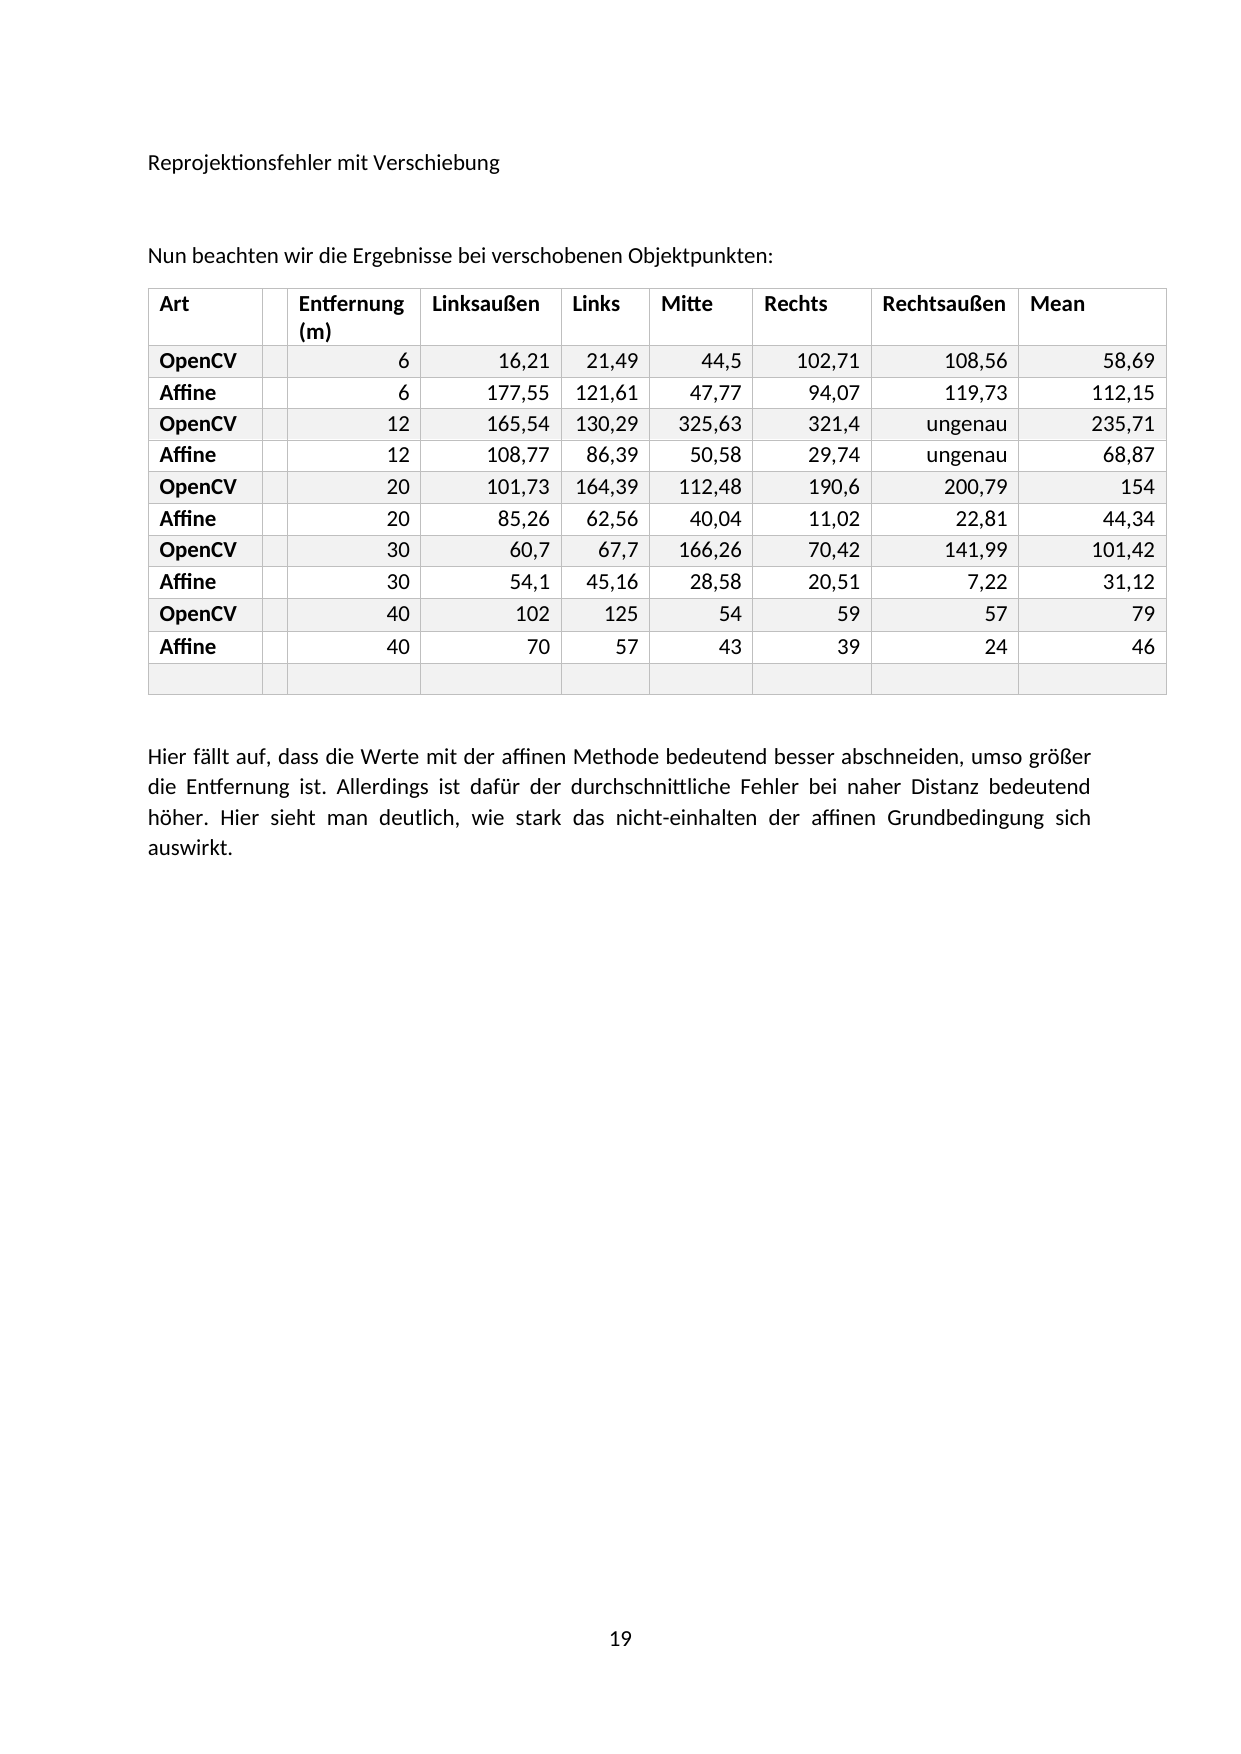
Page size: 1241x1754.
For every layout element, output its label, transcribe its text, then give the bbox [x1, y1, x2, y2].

table_cell 164,39 [562, 472, 649, 503]
table_cell [1019, 664, 1166, 694]
table_header Art [149, 289, 262, 345]
table_cell [421, 664, 561, 694]
table_cell 47,77 [650, 378, 752, 408]
table_cell 44,34 [1019, 504, 1166, 534]
table_cell 16,21 [421, 346, 561, 377]
table_cell [149, 664, 262, 694]
table_cell 57 [562, 632, 649, 663]
table_cell 11,02 [753, 504, 871, 534]
table_cell 235,71 [1019, 409, 1166, 439]
table_cell 70,42 [753, 536, 871, 566]
table_cell 54,1 [421, 567, 561, 598]
table_cell 94,07 [753, 378, 871, 408]
table_cell 102,71 [753, 346, 871, 377]
text Nun beachten wir die Ergebnisse bei verschobenen Objektpunkten: [148, 241, 1093, 269]
table_cell 119,73 [872, 378, 1018, 408]
table_cell 6 [288, 378, 420, 408]
table_cell 70 [421, 632, 561, 663]
table_cell 24 [872, 632, 1018, 663]
table_cell 101,42 [1019, 536, 1166, 566]
table_header Mitte [650, 289, 752, 345]
table_cell 112,15 [1019, 378, 1166, 408]
table_cell OpenCV [149, 536, 262, 566]
table_cell 79 [1019, 599, 1166, 631]
table_cell 108,56 [872, 346, 1018, 377]
table_cell [263, 599, 287, 631]
table_cell 85,26 [421, 504, 561, 534]
table_cell 177,55 [421, 378, 561, 408]
table_cell OpenCV [149, 346, 262, 377]
table_cell [263, 441, 287, 471]
table_cell 22,81 [872, 504, 1018, 534]
table_header Entfernung (m) [288, 289, 420, 345]
table_cell [263, 504, 287, 534]
table_cell 39 [753, 632, 871, 663]
table_cell [263, 536, 287, 566]
table_cell OpenCV [149, 599, 262, 631]
table_cell Affine [149, 441, 262, 471]
table_cell 30 [288, 536, 420, 566]
table_cell 57 [872, 599, 1018, 631]
text Hier fällt auf, dass die Werte mit der affinen Methode bedeutend besser abschneiden, umso größer die Entfernung ist. Allerdings ist dafür der durchschnittliche Fehler bei naher Distanz bedeutend höher. Hier sieht man deutlich, wie stark das nicht-einhalten der affinen Grundbedingung sich auswirkt. [148, 742, 1093, 861]
table_cell 58,69 [1019, 346, 1166, 377]
table_header Mean [1019, 289, 1166, 345]
table_cell 44,5 [650, 346, 752, 377]
table_cell 154 [1019, 472, 1166, 503]
table_cell 102 [421, 599, 561, 631]
table_cell 165,54 [421, 409, 561, 439]
table_cell ungenau [872, 409, 1018, 439]
table_cell 112,48 [650, 472, 752, 503]
table_cell 6 [288, 346, 420, 377]
table_cell 141,99 [872, 536, 1018, 566]
table_cell [263, 346, 287, 377]
table_cell 325,63 [650, 409, 752, 439]
table_cell 20 [288, 472, 420, 503]
table_cell 321,4 [753, 409, 871, 439]
table_cell 12 [288, 409, 420, 439]
table_cell [263, 472, 287, 503]
table_cell ungenau [872, 441, 1018, 471]
table_cell 29,74 [753, 441, 871, 471]
table_cell 59 [753, 599, 871, 631]
table_cell [263, 567, 287, 598]
table_cell 40 [288, 599, 420, 631]
table_cell 7,22 [872, 567, 1018, 598]
table_header Rechts [753, 289, 871, 345]
table_cell 28,58 [650, 567, 752, 598]
table_cell [263, 632, 287, 663]
table_cell Affine [149, 504, 262, 534]
table_cell 190,6 [753, 472, 871, 503]
table_cell OpenCV [149, 409, 262, 439]
table_cell 101,73 [421, 472, 561, 503]
table_cell 40 [288, 632, 420, 663]
table_cell [263, 409, 287, 439]
table_cell 166,26 [650, 536, 752, 566]
table_cell 20 [288, 504, 420, 534]
table_cell [263, 664, 287, 694]
table_cell 43 [650, 632, 752, 663]
table_cell 108,77 [421, 441, 561, 471]
table_cell [650, 664, 752, 694]
table_cell 86,39 [562, 441, 649, 471]
table_header Linksaußen [421, 289, 561, 345]
table_cell 30 [288, 567, 420, 598]
table_cell [872, 664, 1018, 694]
table_cell 200,79 [872, 472, 1018, 503]
table_cell 20,51 [753, 567, 871, 598]
table_cell 54 [650, 599, 752, 631]
table_cell 121,61 [562, 378, 649, 408]
table_cell 50,58 [650, 441, 752, 471]
table_cell 45,16 [562, 567, 649, 598]
table_cell 12 [288, 441, 420, 471]
table_cell [753, 664, 871, 694]
table_cell [288, 664, 420, 694]
table_cell 67,7 [562, 536, 649, 566]
table_header Links [562, 289, 649, 345]
table_cell 40,04 [650, 504, 752, 534]
table_cell OpenCV [149, 472, 262, 503]
table_cell [263, 378, 287, 408]
table_cell 46 [1019, 632, 1166, 663]
table_cell Affine [149, 567, 262, 598]
table_cell 60,7 [421, 536, 561, 566]
text Reprojektionsfehler mit Verschiebung [148, 148, 1093, 176]
table_cell Affine [149, 378, 262, 408]
table_cell [562, 664, 649, 694]
table_cell 31,12 [1019, 567, 1166, 598]
table_cell 68,87 [1019, 441, 1166, 471]
table_cell 21,49 [562, 346, 649, 377]
table_header Rechtsaußen [872, 289, 1018, 345]
table_header [263, 289, 287, 345]
table_cell 125 [562, 599, 649, 631]
table_cell Affine [149, 632, 262, 663]
table_cell 62,56 [562, 504, 649, 534]
table_cell 130,29 [562, 409, 649, 439]
